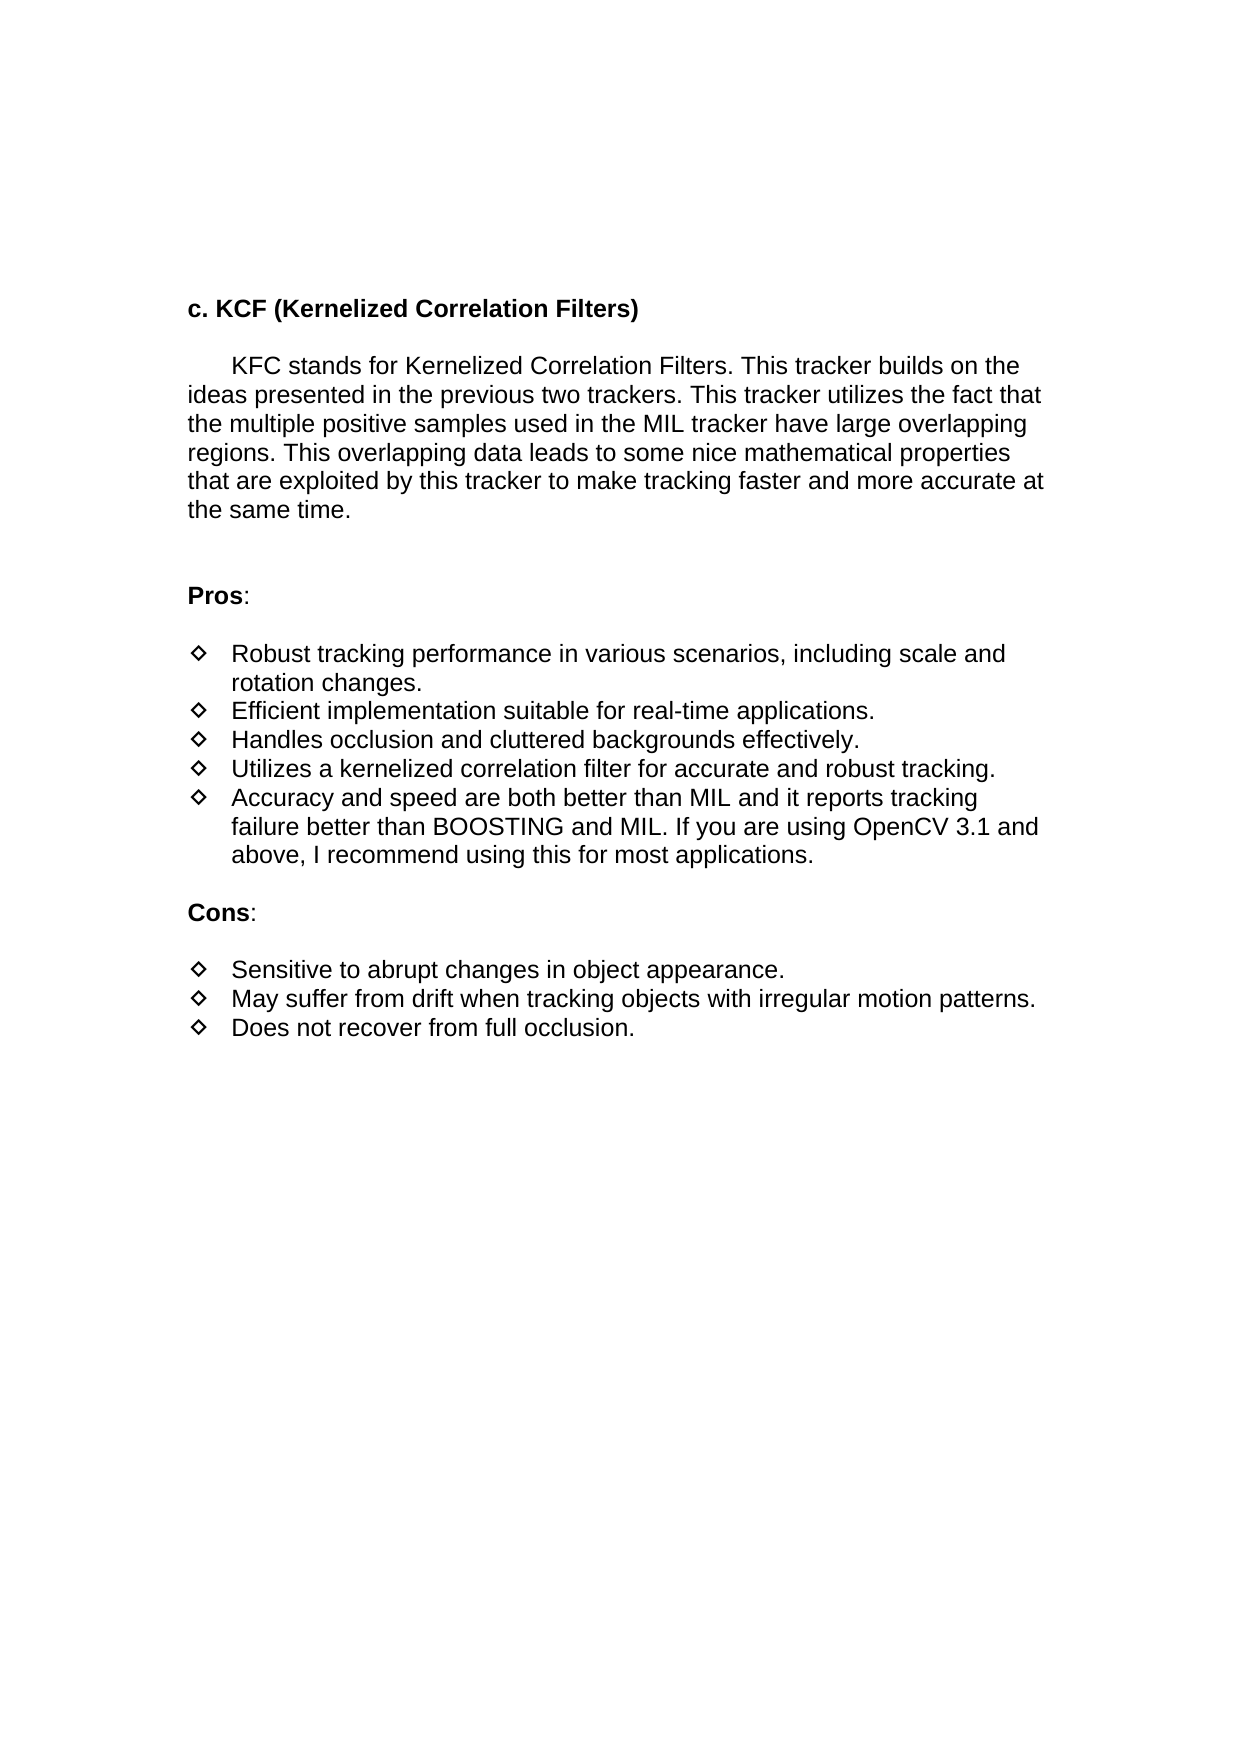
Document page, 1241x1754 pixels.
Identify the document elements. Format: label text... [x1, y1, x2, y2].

list Handles occlusion and cluttered backgrounds effectively. [187, 725, 1053, 754]
list Sensitive to abrupt changes in object appearance. [187, 956, 1053, 984]
list Efficient implementation suitable for real-time applications. [187, 696, 1053, 725]
list KFC stands for Kernelized Correlation Filters. This tracker builds on the ideas presented in the previous two trackers. This tracker utilizes the fact that the multiple positive samples used in the MIL tracker have large overlapping regions. This overlapping data leads to some nice mathematical properties that are exploited by this tracker to make tracking faster and more accurate at the same time. [187, 351, 1053, 524]
list May suffer from drift when tracking objects with irregular motion patterns. [187, 984, 1053, 1013]
list Utilizes a kernelized correlation filter for accurate and robust tracking. [187, 754, 1053, 783]
list Pros: [187, 581, 1053, 610]
list Accuracy and speed are both better than MIL and it reports tracking failure better than BOOSTING and MIL. If you are using OpenCV 3.1 and above, I recommend using this for most applications. [187, 783, 1053, 869]
list KCF (Kernelized Correlation Filters) [187, 294, 1053, 322]
list Robust tracking performance in various scenarios, including scale and rotation changes. [187, 639, 1053, 696]
list Does not recover from full occlusion. [187, 1013, 1053, 1042]
list Cons: [187, 898, 1053, 927]
